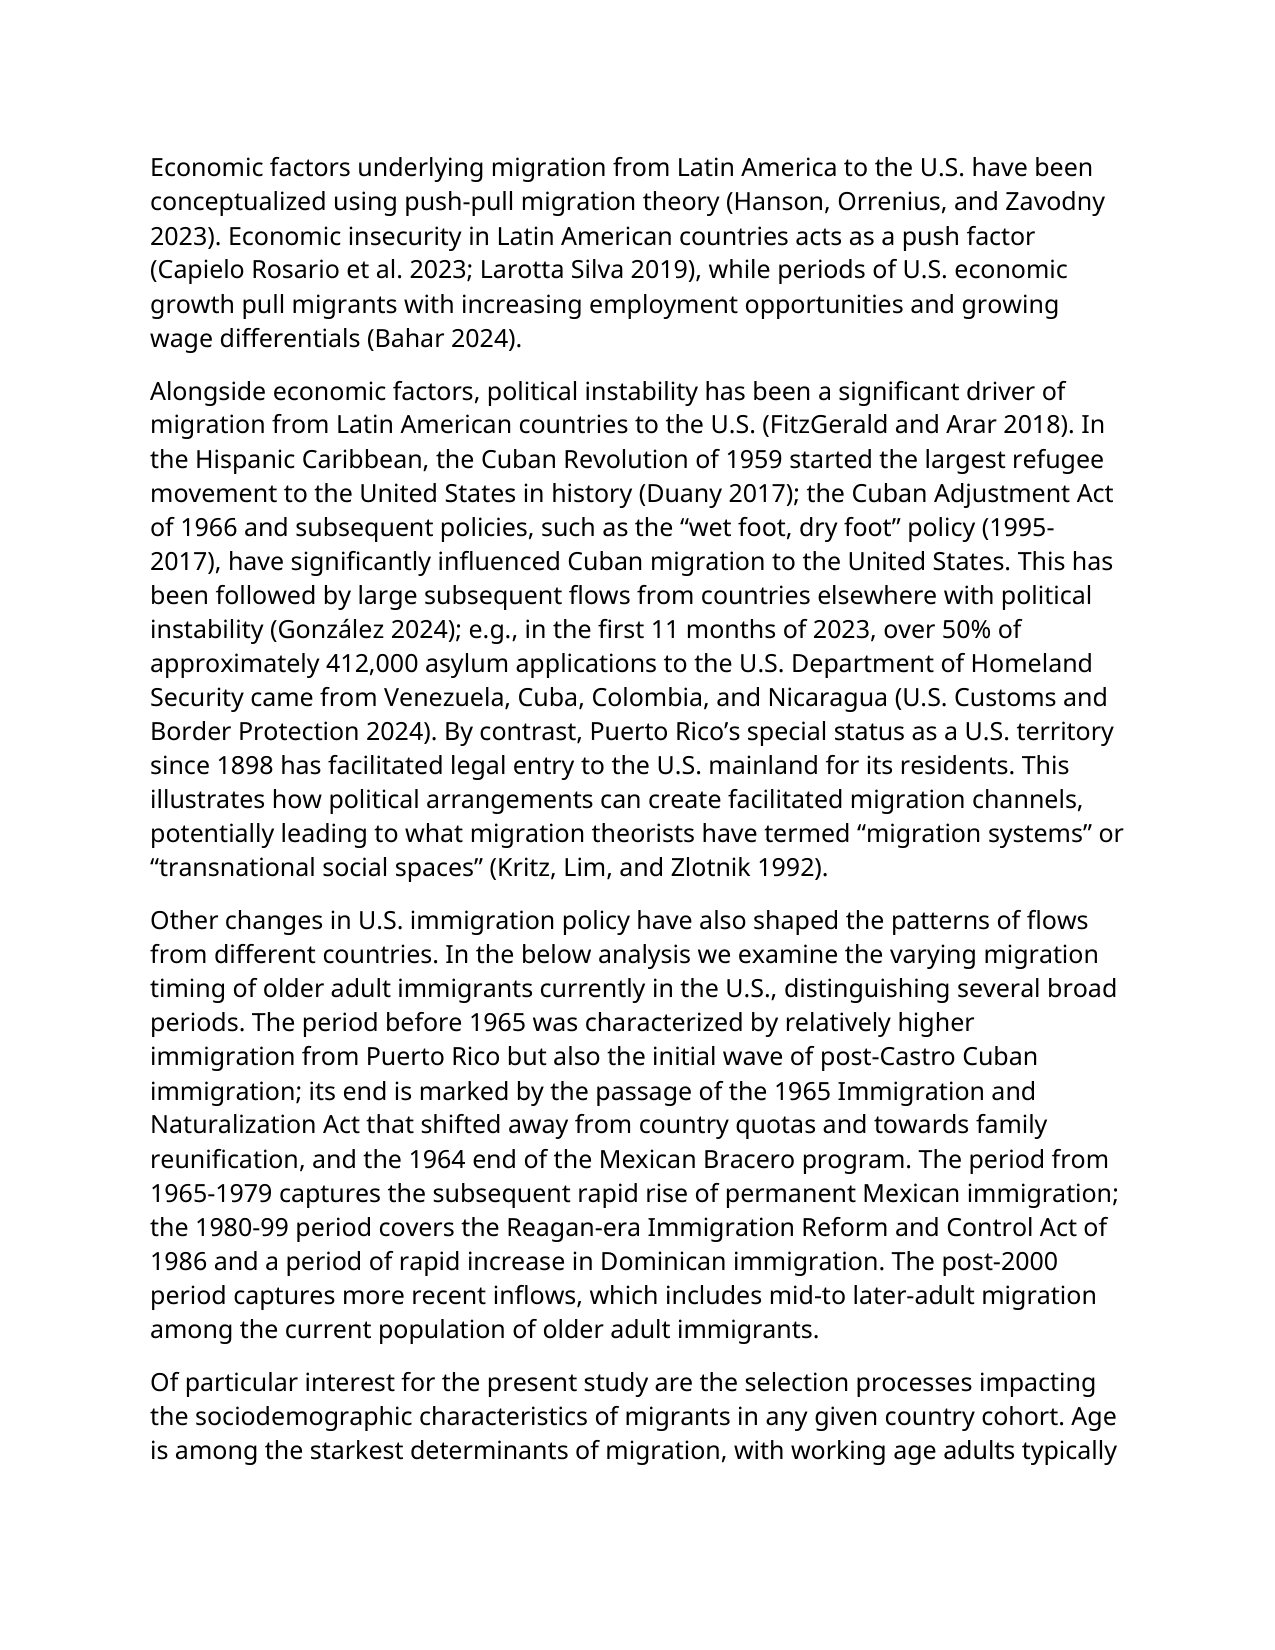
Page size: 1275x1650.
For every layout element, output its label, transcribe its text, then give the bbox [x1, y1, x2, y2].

text Alongside economic factors, political instability has been a significant driver of migration from Latin American countries to the U.S. (FitzGerald and Arar 2018). In the Hispanic Caribbean, the Cuban Revolution of 1959 started the largest refugee movement to the United States in history (Duany 2017); the Cuban Adjustment Act of 1966 and subsequent policies, such as the “wet foot, dry foot” policy (1995-2017), have significantly influenced Cuban migration to the United States. This has been followed by large subsequent flows from countries elsewhere with political instability (González 2024); e.g., in the first 11 months of 2023, over 50% of approximately 412,000 asylum applications to the U.S. Department of Homeland Security came from Venezuela, Cuba, Colombia, and Nicaragua (U.S. Customs and Border Protection 2024). By contrast, Puerto Rico’s special status as a U.S. territory since 1898 has facilitated legal entry to the U.S. mainland for its residents. This illustrates how political arrangements can create facilitated migration channels, potentially leading to what migration theorists have termed “migration systems” or “transnational social spaces” (Kritz, Lim, and Zlotnik 1992). [150, 373, 1125, 884]
text Economic factors underlying migration from Latin America to the U.S. have been conceptualized using push-pull migration theory (Hanson, Orrenius, and Zavodny 2023). Economic insecurity in Latin American countries acts as a push factor (Capielo Rosario et al. 2023; Larotta Silva 2019), while periods of U.S. economic growth pull migrants with increasing employment opportunities and growing wage differentials (Bahar 2024). [150, 150, 1125, 354]
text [150, 1364, 1125, 1467]
text Other changes in U.S. immigration policy have also shaped the patterns of flows from different countries. In the below analysis we examine the varying migration timing of older adult immigrants currently in the U.S., distinguishing several broad periods. The period before 1965 was characterized by relatively higher immigration from Puerto Rico but also the initial wave of post-Castro Cuban immigration; its end is marked by the passage of the 1965 Immigration and Naturalization Act that shifted away from country quotas and towards family reunification, and the 1964 end of the Mexican Bracero program. The period from 1965-1979 captures the subsequent rapid rise of permanent Mexican immigration; the 1980-99 period covers the Reagan-era Immigration Reform and Control Act of 1986 and a period of rapid increase in Dominican immigration. The post-2000 period captures more recent inflows, which includes mid-to later-adult migration among the current population of older adult immigrants. [150, 903, 1125, 1346]
